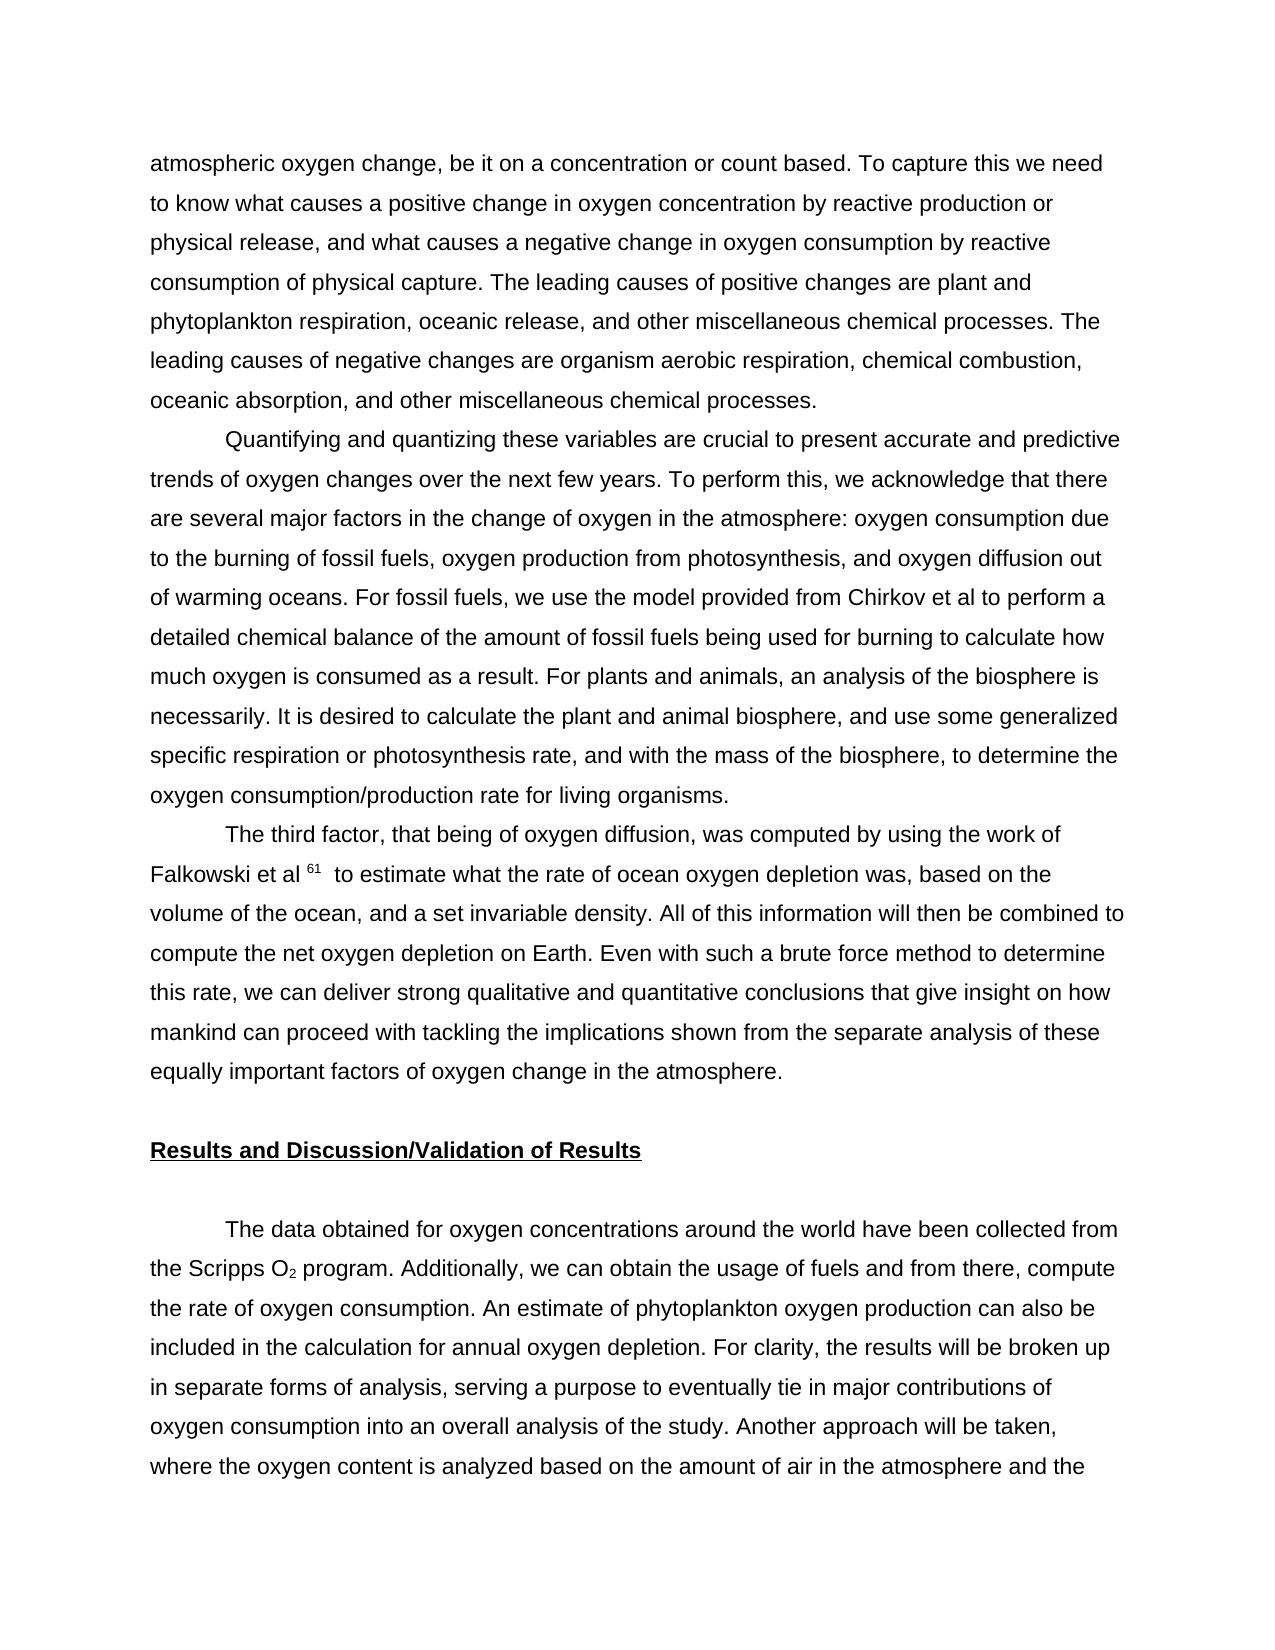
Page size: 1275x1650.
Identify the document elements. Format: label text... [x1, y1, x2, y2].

text The third factor, that being of oxygen diffusion, was computed by using the work of Falkowski et al 61 to estimate what the rate of ocean oxygen depletion was, based on the volume of the ocean, and a set invariable density. All of this information will then be combined to compute the net oxygen depletion on Earth. Even with such a brute force method to determine this rate, we can deliver strong qualitative and quantitative conclusions that give insight on how mankind can proceed with tackling the implications shown from the separate analysis of these equally important factors of oxygen change in the atmosphere. [150, 821, 1125, 1084]
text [150, 150, 1125, 413]
text Results and Discussion/Validation of Results [150, 1137, 1125, 1163]
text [150, 1216, 1125, 1479]
text Quantifying and quantizing these variables are crucial to present accurate and predictive trends of oxygen changes over the next few years. To perform this, we acknowledge that there are several major factors in the change of oxygen in the atmosphere: oxygen consumption due to the burning of fossil fuels, oxygen production from photosynthesis, and oxygen diffusion out of warming oceans. For fossil fuels, we use the model provided from Chirkov et al to perform a detailed chemical balance of the amount of fossil fuels being used for burning to calculate how much oxygen is consumed as a result. For plants and animals, an analysis of the biosphere is necessarily. It is desired to calculate the plant and animal biosphere, and use some generalized specific respiration or photosynthesis rate, and with the mass of the biosphere, to determine the oxygen consumption/production rate for living organisms. [150, 426, 1125, 808]
